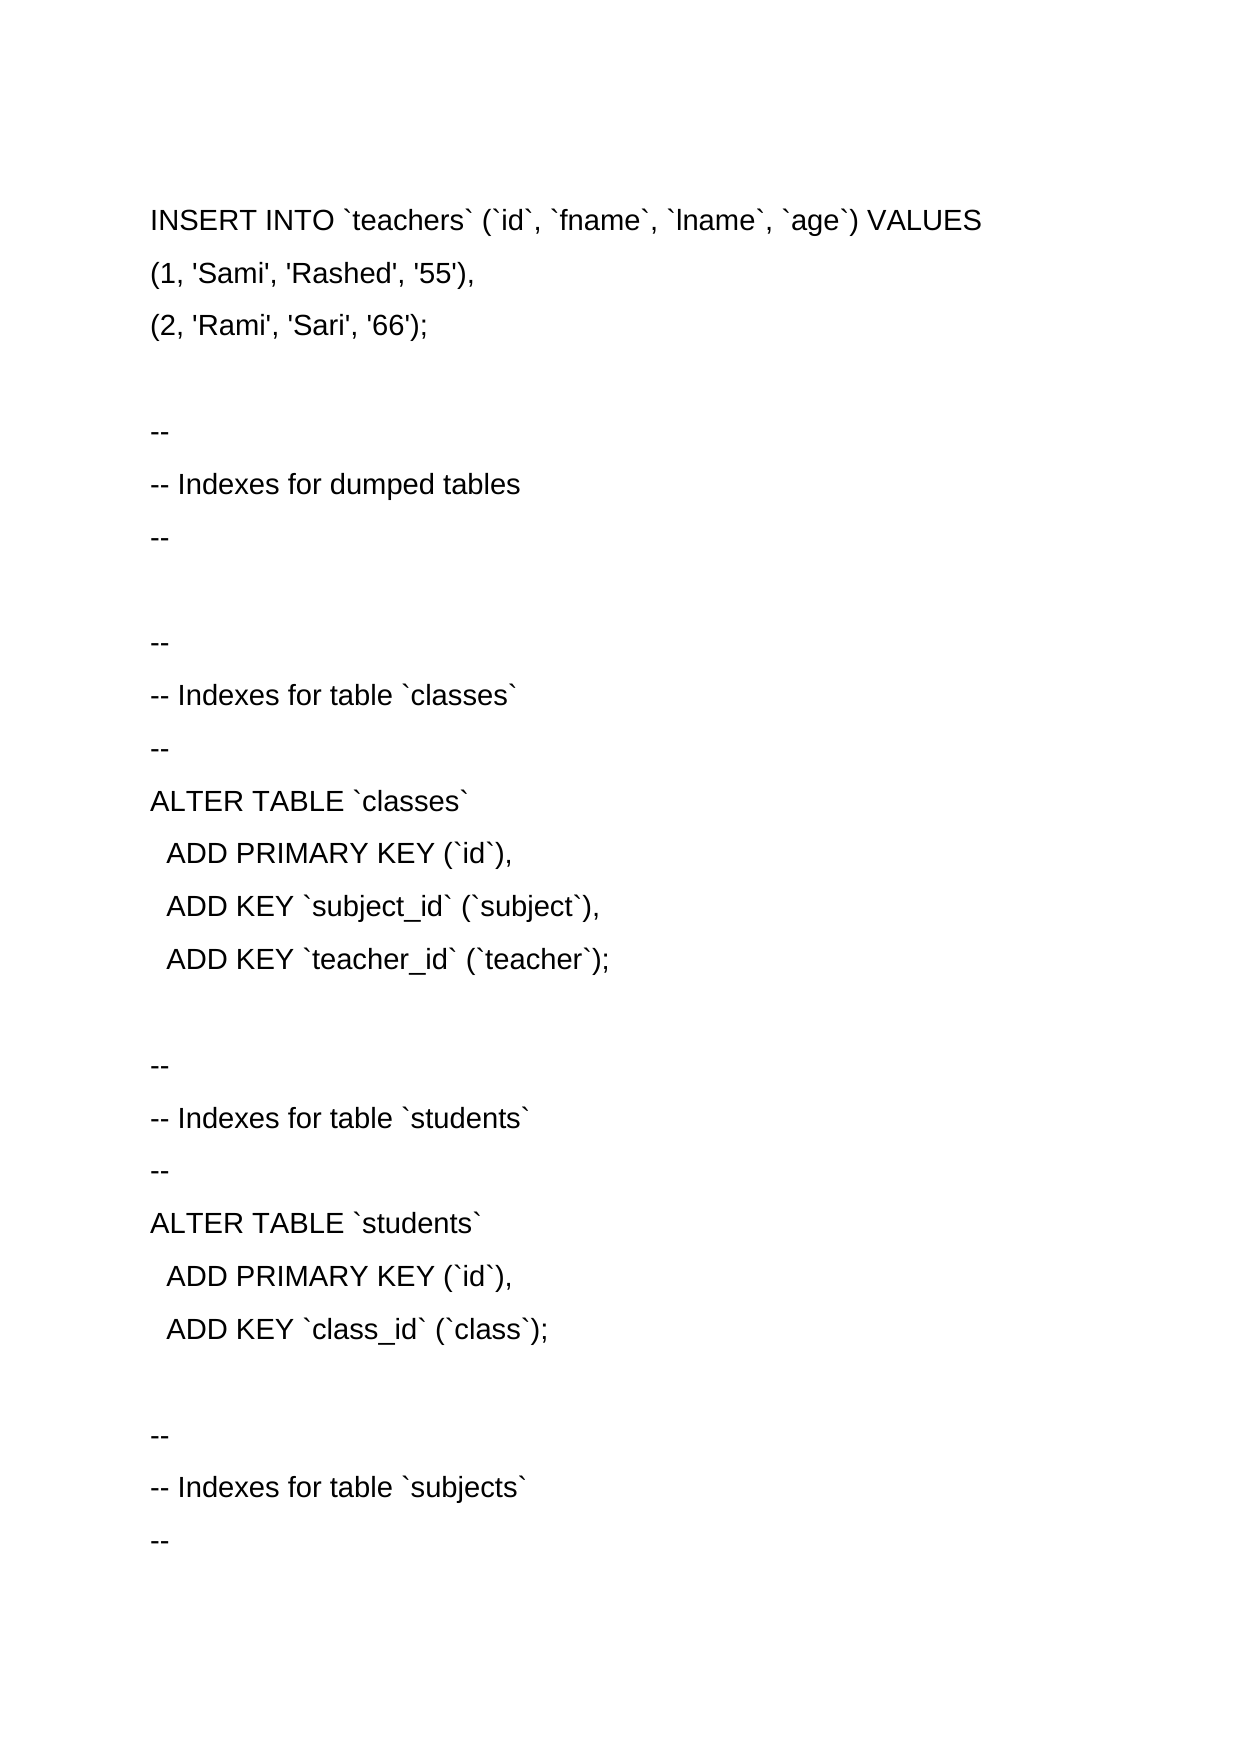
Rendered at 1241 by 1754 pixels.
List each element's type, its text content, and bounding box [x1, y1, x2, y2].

text -- [150, 625, 1090, 659]
text -- [150, 1417, 1090, 1451]
text -- Indexes for table `classes` [150, 678, 1090, 712]
text -- [150, 731, 1090, 764]
text -- Indexes for dumped tables [150, 467, 1090, 500]
text ALTER TABLE `students` [150, 1206, 1090, 1240]
text (2, 'Rami', 'Sari', '66'); [150, 308, 1090, 342]
text -- [150, 1523, 1090, 1557]
text -- [150, 520, 1090, 553]
text -- [150, 1048, 1090, 1081]
text ADD PRIMARY KEY (`id`), [150, 1259, 1090, 1293]
text ADD KEY `subject_id` (`subject`), [150, 889, 1090, 923]
text -- Indexes for table `subjects` [150, 1470, 1090, 1504]
text ADD KEY `class_id` (`class`); [150, 1312, 1090, 1345]
text -- Indexes for table `students` [150, 1101, 1090, 1134]
text ADD PRIMARY KEY (`id`), [150, 837, 1090, 870]
text -- [150, 414, 1090, 448]
text ALTER TABLE `classes` [150, 784, 1090, 817]
text INSERT INTO `teachers` (`id`, `fname`, `lname`, `age`) VALUES [150, 203, 1090, 236]
text (1, 'Sami', 'Rashed', '55'), [150, 256, 1090, 289]
text ADD KEY `teacher_id` (`teacher`); [150, 942, 1090, 976]
text -- [150, 1153, 1090, 1187]
